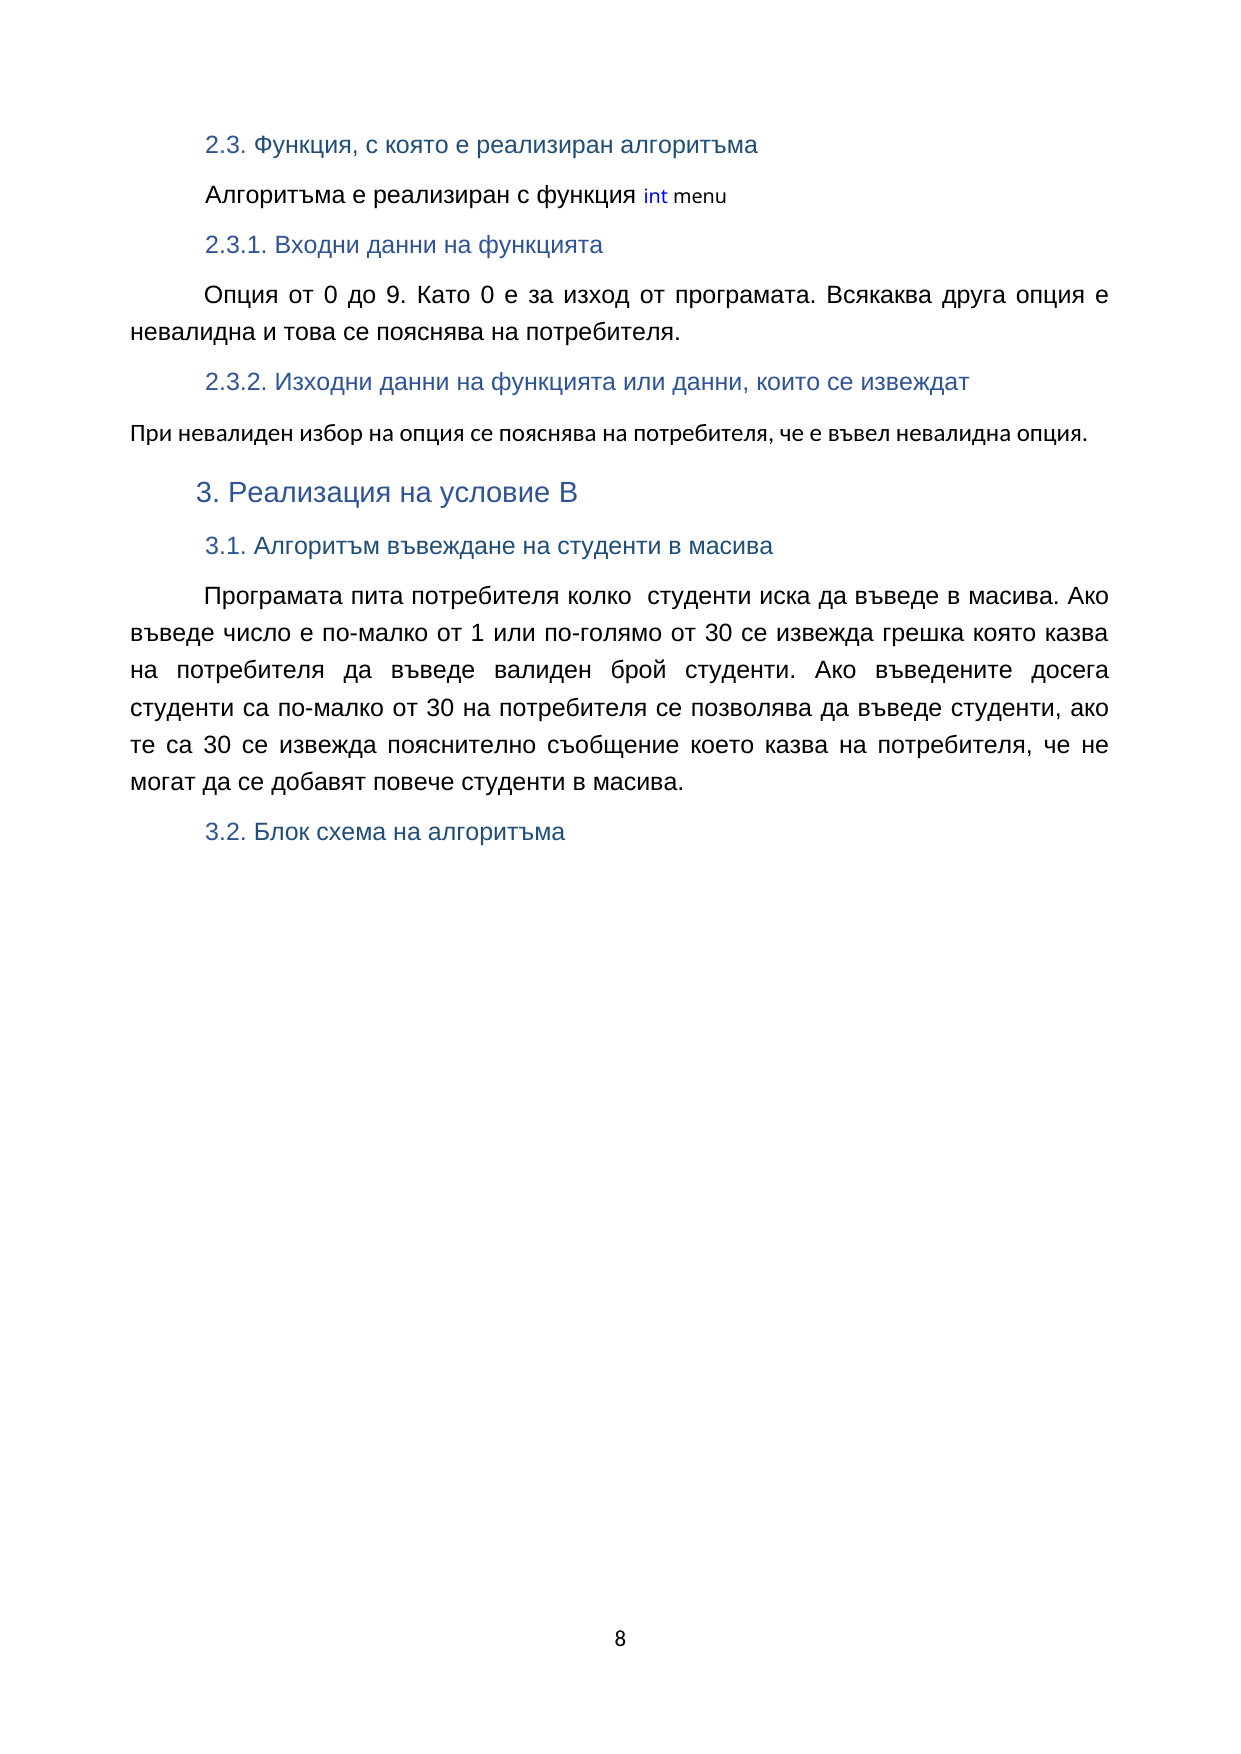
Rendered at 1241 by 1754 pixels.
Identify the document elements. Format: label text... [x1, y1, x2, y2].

text Реализация на условие B [196, 475, 1110, 508]
text При невалиден избор на опция се пояснява на потребителя, че е въвел невалидна опция. [130, 417, 1110, 447]
text Програмата пита потребителя колко студенти иска да въведе в масива. Ако въведе число е по-малко от 1 или по-голямо от 30 се извежда грешка която казва на потребителя да въведе валиден брой студенти. Ако въведените досега студенти са по-малко от 30 на потребителя се позволява да въведе студенти, ако те са 30 се извежда пояснително съобщение което казва на потребителя, че не могат да се добавят повече студенти в масива. [130, 581, 1110, 796]
subtitle Изходни данни на функцията или данни, които се извеждат [205, 367, 1110, 396]
list Алгоритъма е реализиран с функция int menu [205, 180, 1110, 209]
text Функция, с която е реализиран алгоритъма [205, 130, 1110, 159]
text Опция от 0 до 9. Като 0 е за изход от програмата. Всякаква друга опция е невалидна и това се пояснява на потребителя. [130, 280, 1110, 346]
subtitle Входни данни на функцията [205, 230, 1110, 259]
text Алгоритъм въвеждане на студенти в масива [205, 531, 1110, 559]
text Блок схема на алгоритъма [205, 817, 1110, 846]
